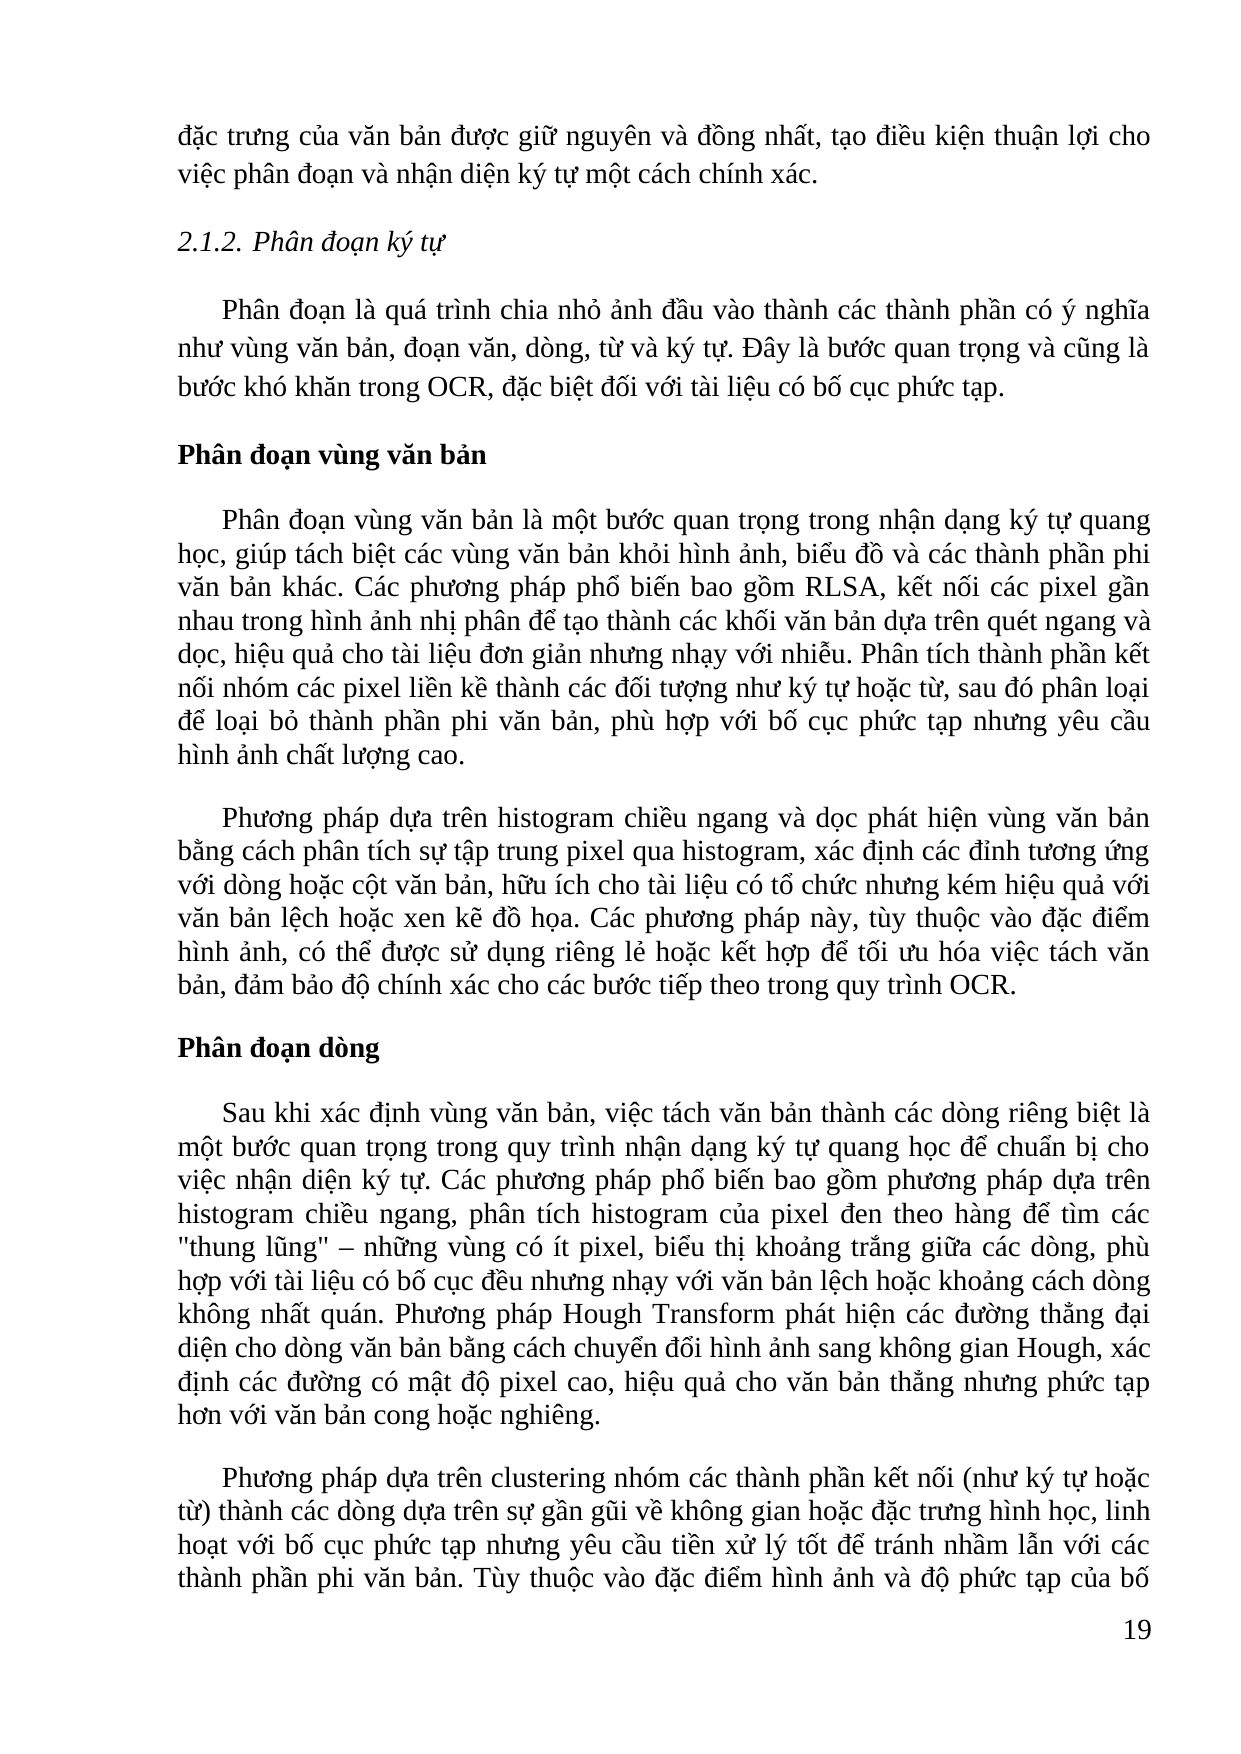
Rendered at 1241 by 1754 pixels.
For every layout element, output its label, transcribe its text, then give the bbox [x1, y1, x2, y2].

text Phương pháp dựa trên histogram chiều ngang và dọc phát hiện vùng văn bản bằng cách phân tích sự tập trung pixel qua histogram, xác định các đỉnh tương ứng với dòng hoặc cột văn bản, hữu ích cho tài liệu có tổ chức nhưng kém hiệu quả với văn bản lệch hoặc xen kẽ đồ họa. Các phương pháp này, tùy thuộc vào đặc điểm hình ảnh, có thể được sử dụng riêng lẻ hoặc kết hợp để tối ưu hóa việc tách văn bản, đảm bảo độ chính xác cho các bước tiếp theo trong quy trình OCR. [177, 800, 1152, 1001]
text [177, 118, 1152, 190]
text Phân đoạn vùng văn bản [177, 437, 1152, 470]
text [177, 1460, 1152, 1594]
list Phân đoạn ký tự [177, 224, 1152, 258]
text Phân đoạn là quá trình chia nhỏ ảnh đầu vào thành các thành phần có ý nghĩa như vùng văn bản, đoạn văn, dòng, từ và ký tự. Đây là bước quan trọng và cũng là bước khó khăn trong OCR, đặc biệt đối với tài liệu có bố cục phức tạp. [177, 292, 1152, 403]
text Phân đoạn dòng [177, 1030, 1152, 1064]
text Sau khi xác định vùng văn bản, việc tách văn bản thành các dòng riêng biệt là một bước quan trọng trong quy trình nhận dạng ký tự quang học để chuẩn bị cho việc nhận diện ký tự. Các phương pháp phổ biến bao gồm phương pháp dựa trên histogram chiều ngang, phân tích histogram của pixel đen theo hàng để tìm các "thung lũng" – những vùng có ít pixel, biểu thị khoảng trắng giữa các dòng, phù hợp với tài liệu có bố cục đều nhưng nhạy với văn bản lệch hoặc khoảng cách dòng không nhất quán. Phương pháp Hough Transform phát hiện các đường thẳng đại diện cho dòng văn bản bằng cách chuyển đổi hình ảnh sang không gian Hough, xác định các đường có mật độ pixel cao, hiệu quả cho văn bản thẳng nhưng phức tạp hơn với văn bản cong hoặc nghiêng. [177, 1095, 1152, 1431]
text Phân đoạn vùng văn bản là một bước quan trọng trong nhận dạng ký tự quang học, giúp tách biệt các vùng văn bản khỏi hình ảnh, biểu đồ và các thành phần phi văn bản khác. Các phương pháp phổ biến bao gồm RLSA, kết nối các pixel gần nhau trong hình ảnh nhị phân để tạo thành các khối văn bản dựa trên quét ngang và dọc, hiệu quả cho tài liệu đơn giản nhưng nhạy với nhiễu. Phân tích thành phần kết nối nhóm các pixel liền kề thành các đối tượng như ký tự hoặc từ, sau đó phân loại để loại bỏ thành phần phi văn bản, phù hợp với bố cục phức tạp nhưng yêu cầu hình ảnh chất lượng cao. [177, 502, 1152, 771]
